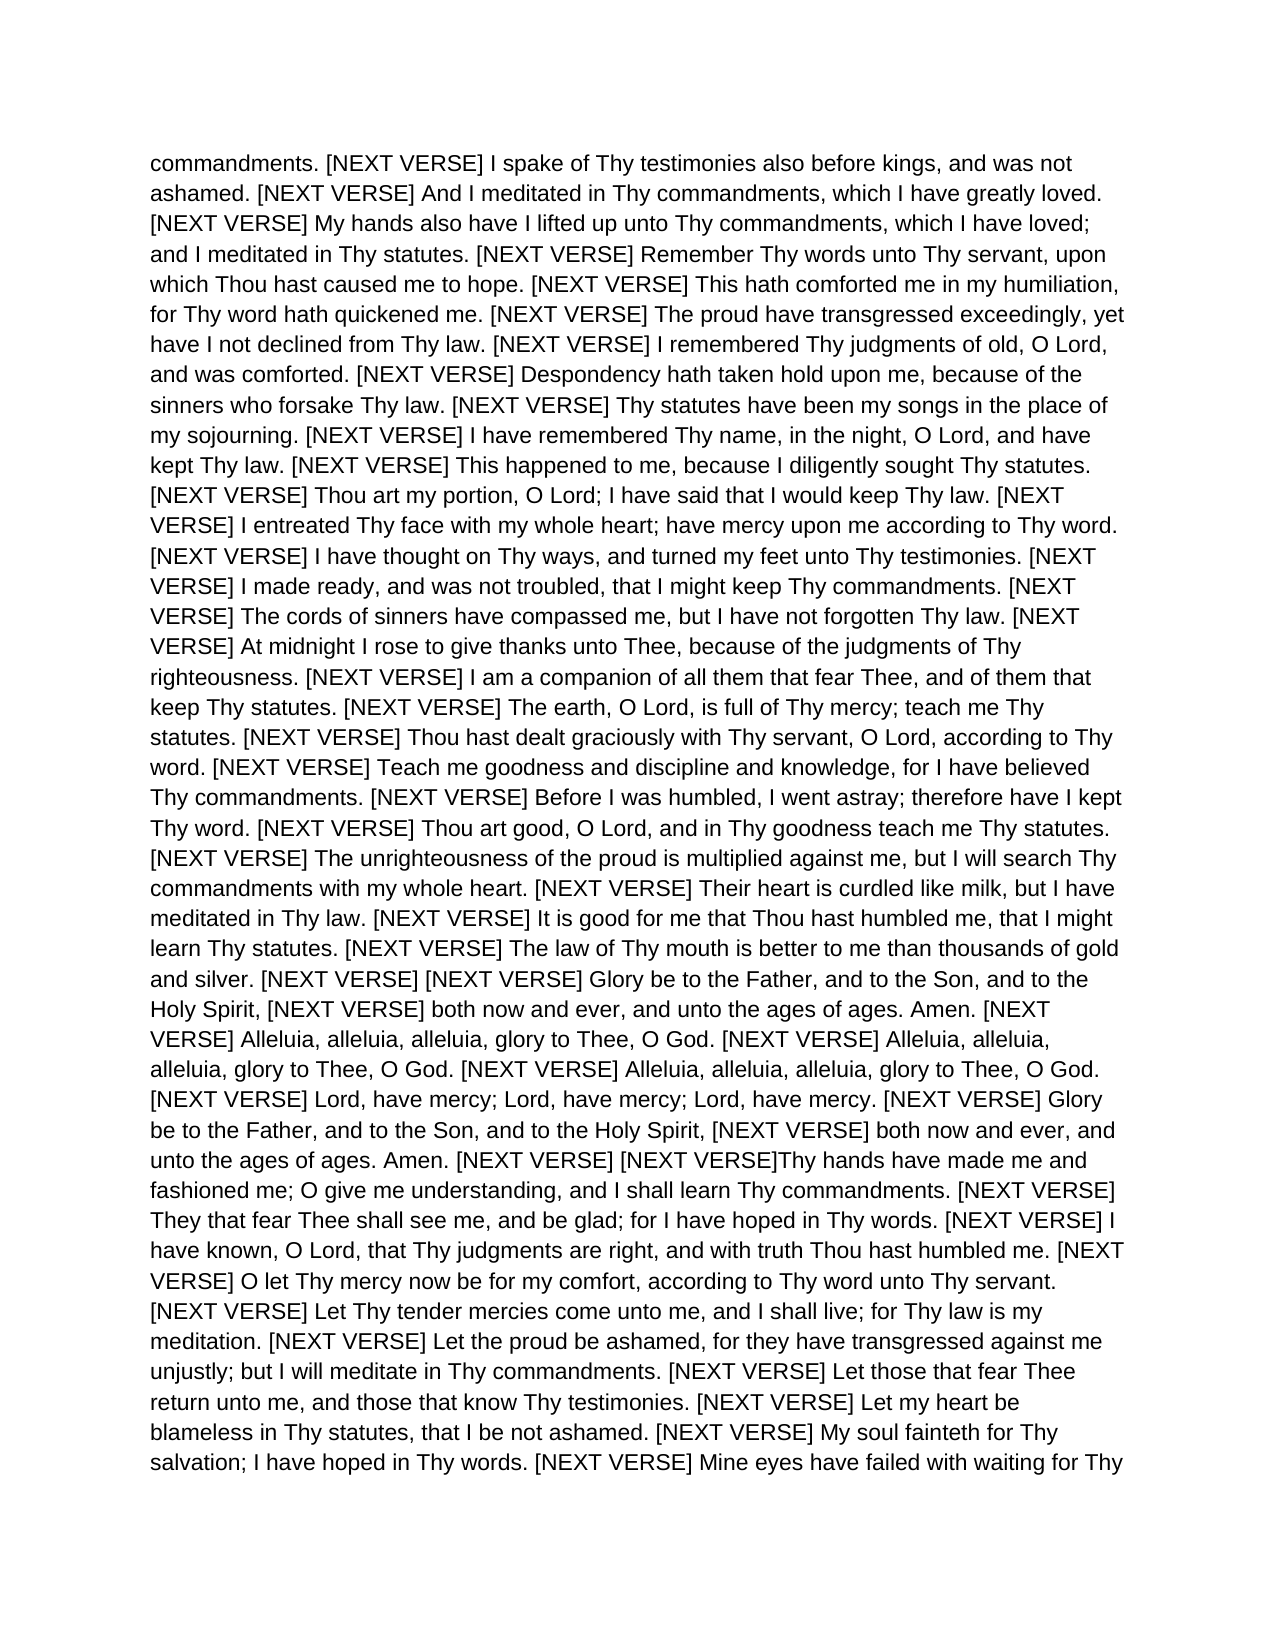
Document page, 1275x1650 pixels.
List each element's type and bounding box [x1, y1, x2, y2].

text [150, 150, 1125, 1475]
